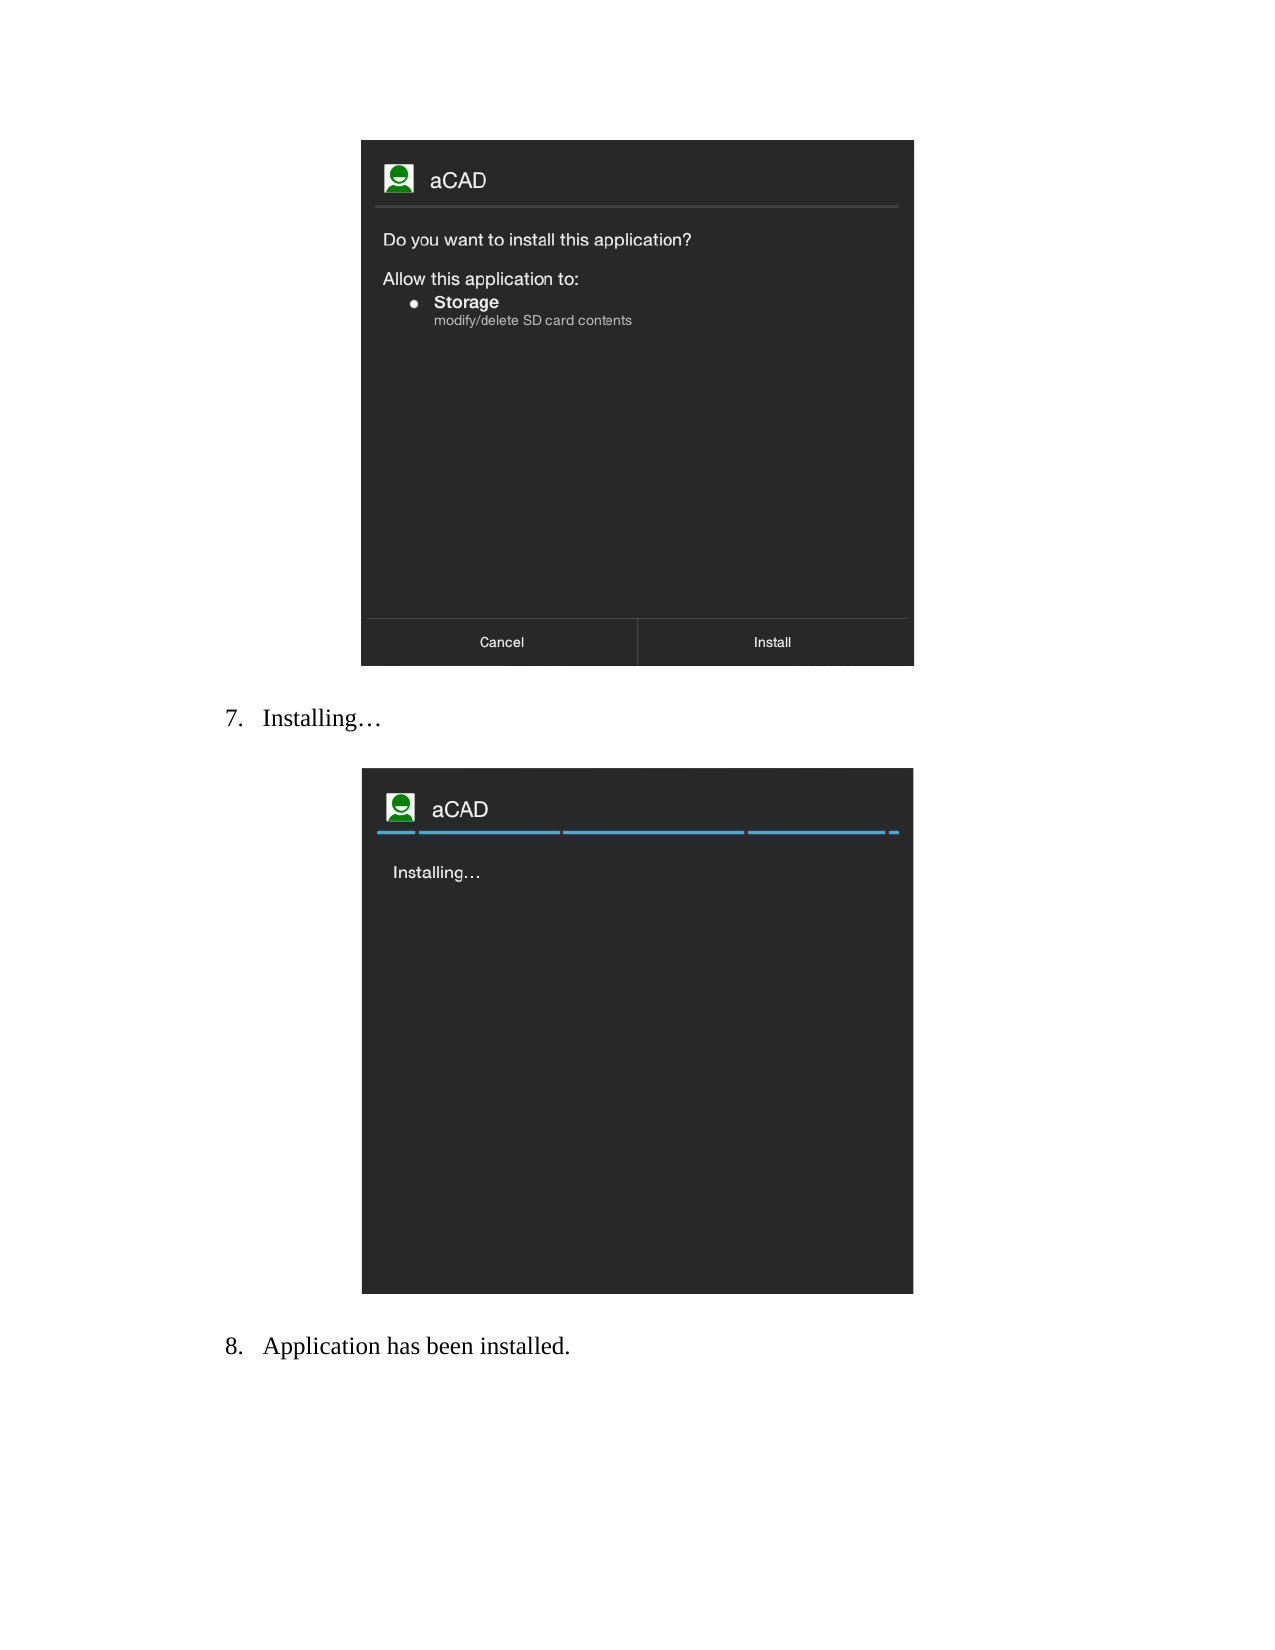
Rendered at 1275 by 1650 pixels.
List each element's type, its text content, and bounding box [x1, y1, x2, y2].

picture [361, 768, 914, 1294]
list Application has been installed. [225, 1331, 1125, 1360]
list Installing… [225, 703, 1125, 732]
picture [361, 140, 915, 666]
